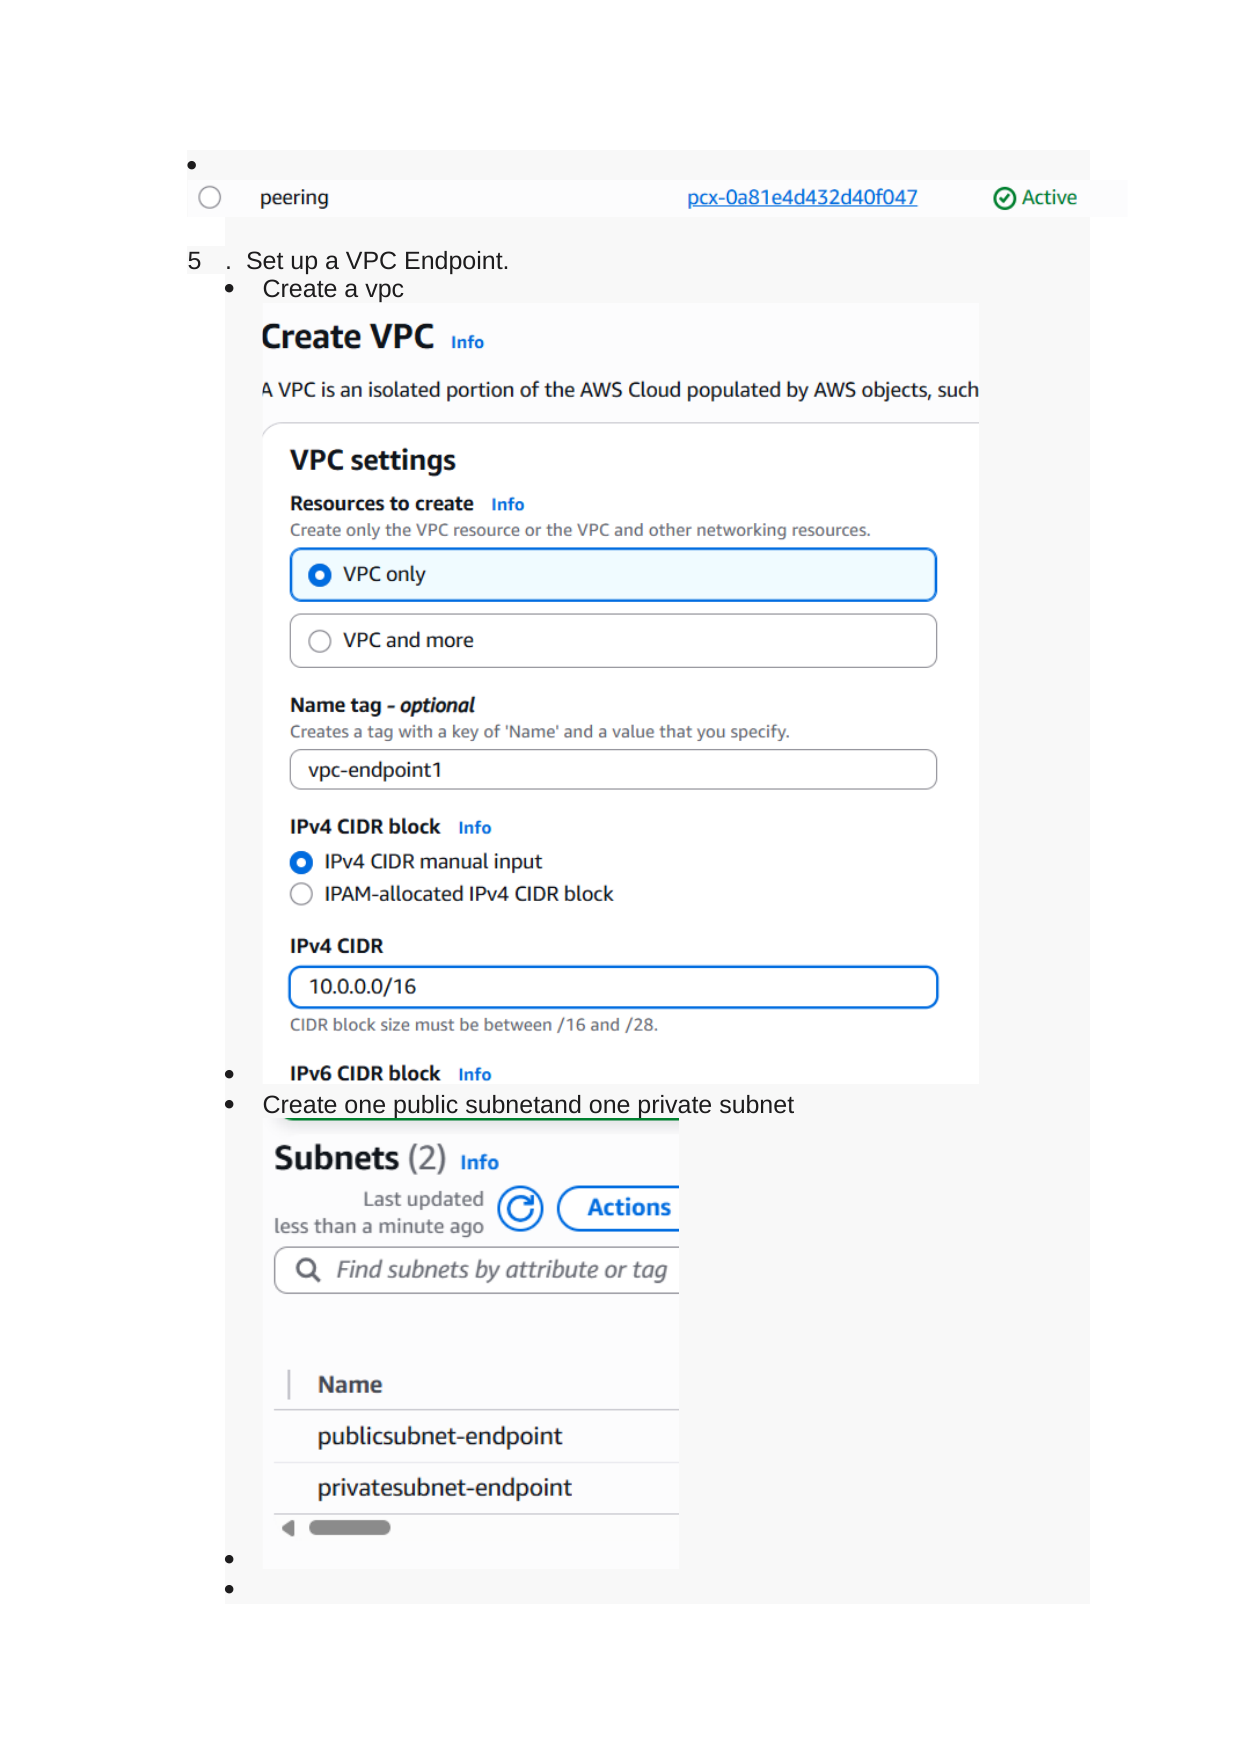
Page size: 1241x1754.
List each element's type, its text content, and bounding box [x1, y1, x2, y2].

list Create one public subnetand one private subnet [225, 1089, 1090, 1118]
picture [262, 303, 979, 1084]
list Create a vpc [225, 274, 1090, 303]
picture [187, 180, 1128, 217]
picture [262, 1118, 679, 1569]
list . Set up a VPC Endpoint. [187, 246, 1090, 274]
